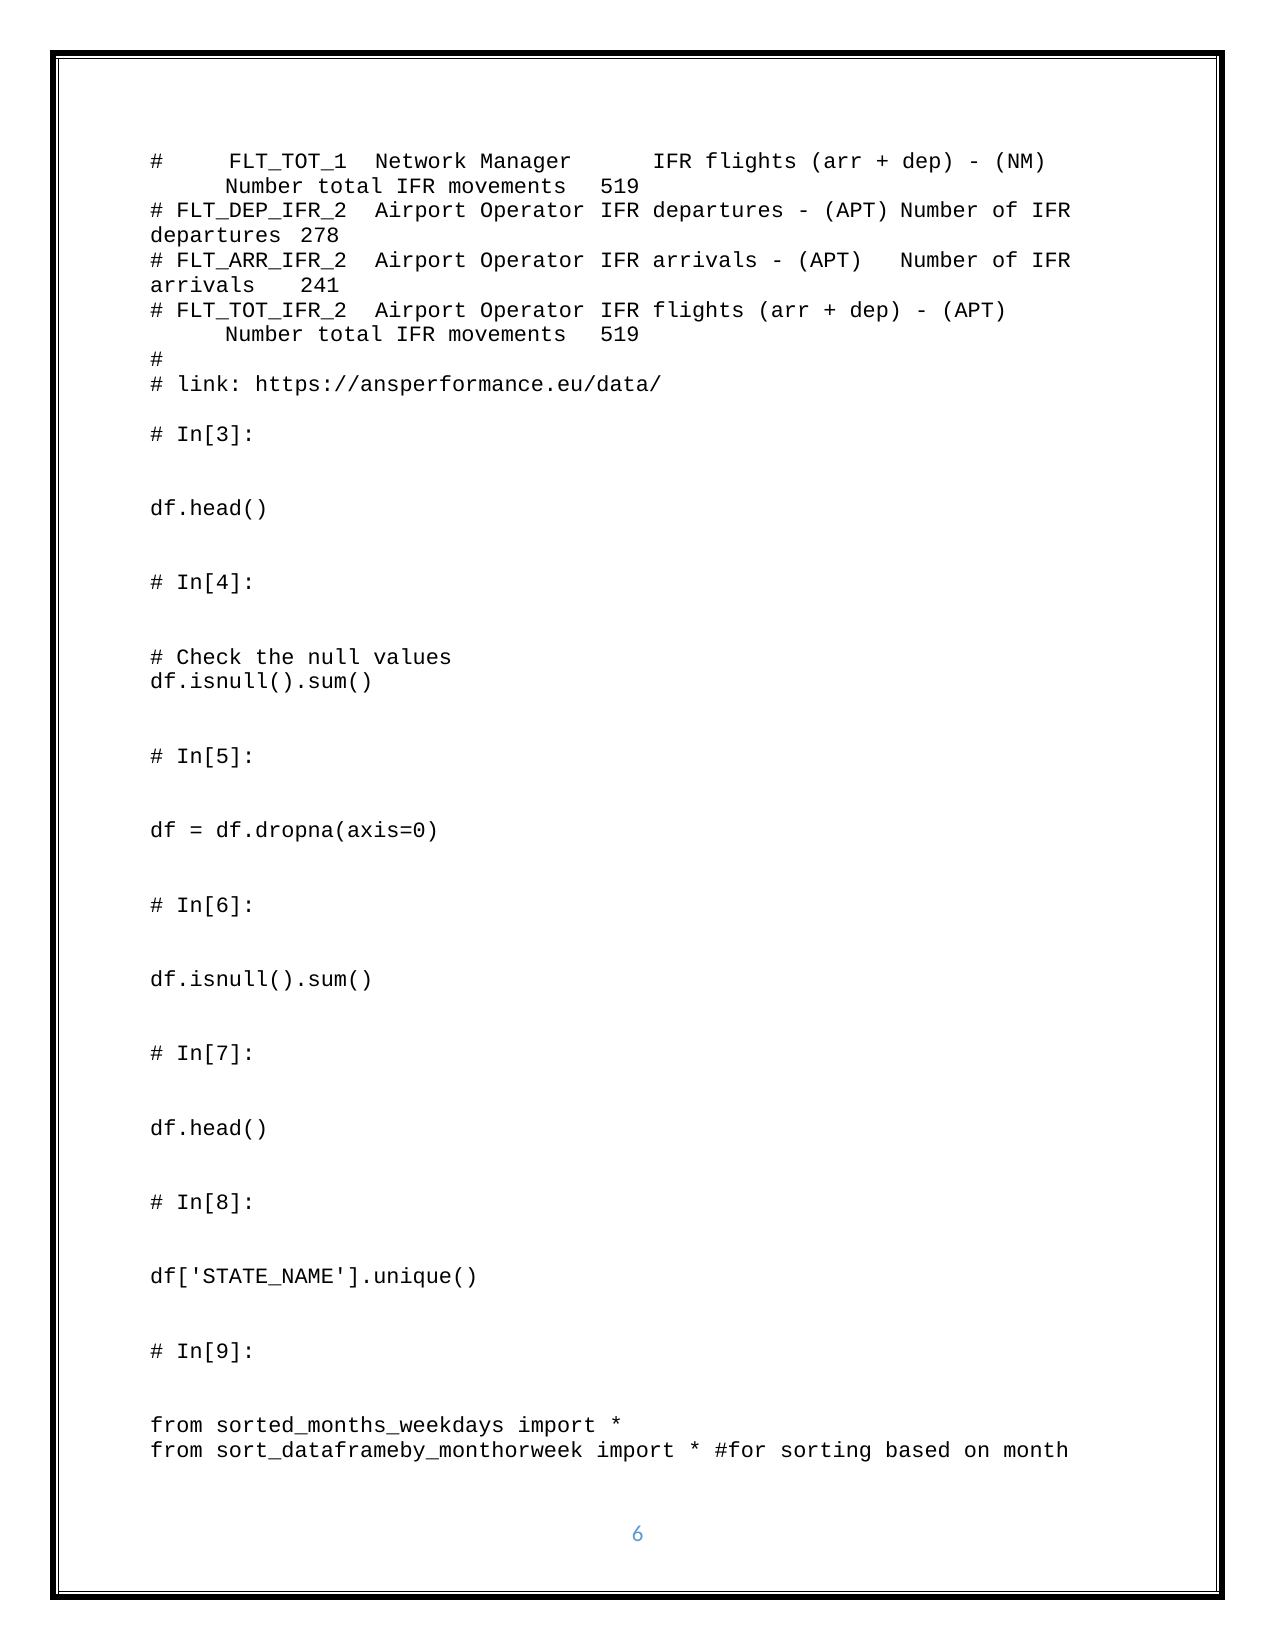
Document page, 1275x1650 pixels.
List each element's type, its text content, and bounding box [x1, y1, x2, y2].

text # In[6]: [150, 894, 1125, 918]
text from sort_dataframeby_monthorweek import * #for sorting based on month [150, 1439, 1125, 1464]
text df.isnull().sum() [150, 671, 1125, 695]
text # In[8]: [150, 1191, 1125, 1216]
text df.head() [150, 1117, 1125, 1142]
text df = df.dropna(axis=0) [150, 819, 1125, 844]
text df['STATE_NAME'].unique() [150, 1266, 1125, 1290]
text # FLT_DEP_IFR_2 Airport Operator IFR departures - (APT) Number of IFR departures 278 [150, 199, 1125, 249]
text # In[5]: [150, 745, 1125, 770]
text # [150, 348, 1125, 373]
text # Check the null values [150, 646, 1125, 671]
text from sorted_months_weekdays import * [150, 1414, 1125, 1439]
text # In[4]: [150, 571, 1125, 596]
text # FLT_TOT_1 Network Manager IFR flights (arr + dep) - (NM) Number total IFR movements 519 [150, 150, 1125, 199]
text df.head() [150, 497, 1125, 522]
text # In[9]: [150, 1340, 1125, 1365]
text # FLT_TOT_IFR_2 Airport Operator IFR flights (arr + dep) - (APT) Number total IFR movements 519 [150, 299, 1125, 348]
text # link: https://ansperformance.eu/data/ [150, 373, 1125, 398]
text # In[3]: [150, 423, 1125, 447]
text # In[7]: [150, 1042, 1125, 1067]
text df.isnull().sum() [150, 968, 1125, 993]
text # FLT_ARR_IFR_2 Airport Operator IFR arrivals - (APT) Number of IFR arrivals 241 [150, 249, 1125, 299]
